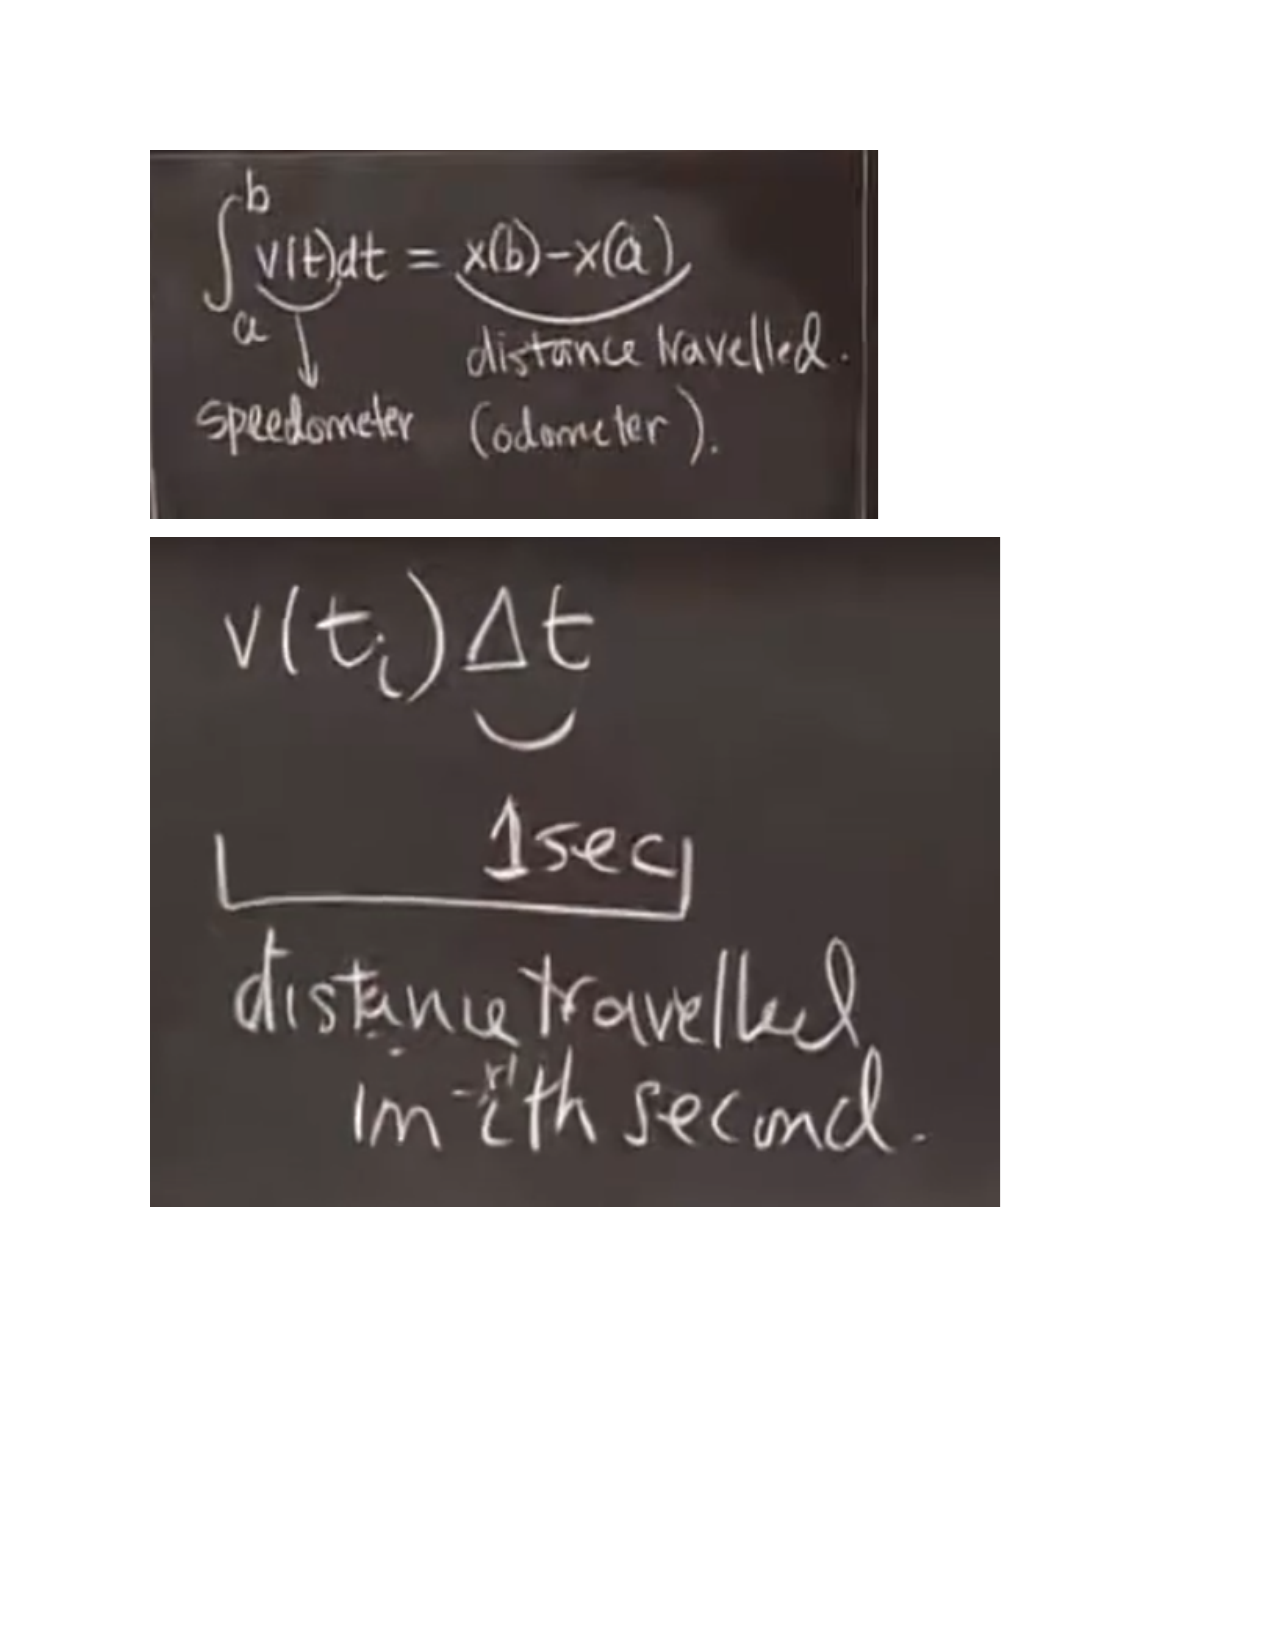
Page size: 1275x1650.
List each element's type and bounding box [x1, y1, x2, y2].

picture [150, 537, 1001, 1207]
picture [150, 150, 879, 519]
